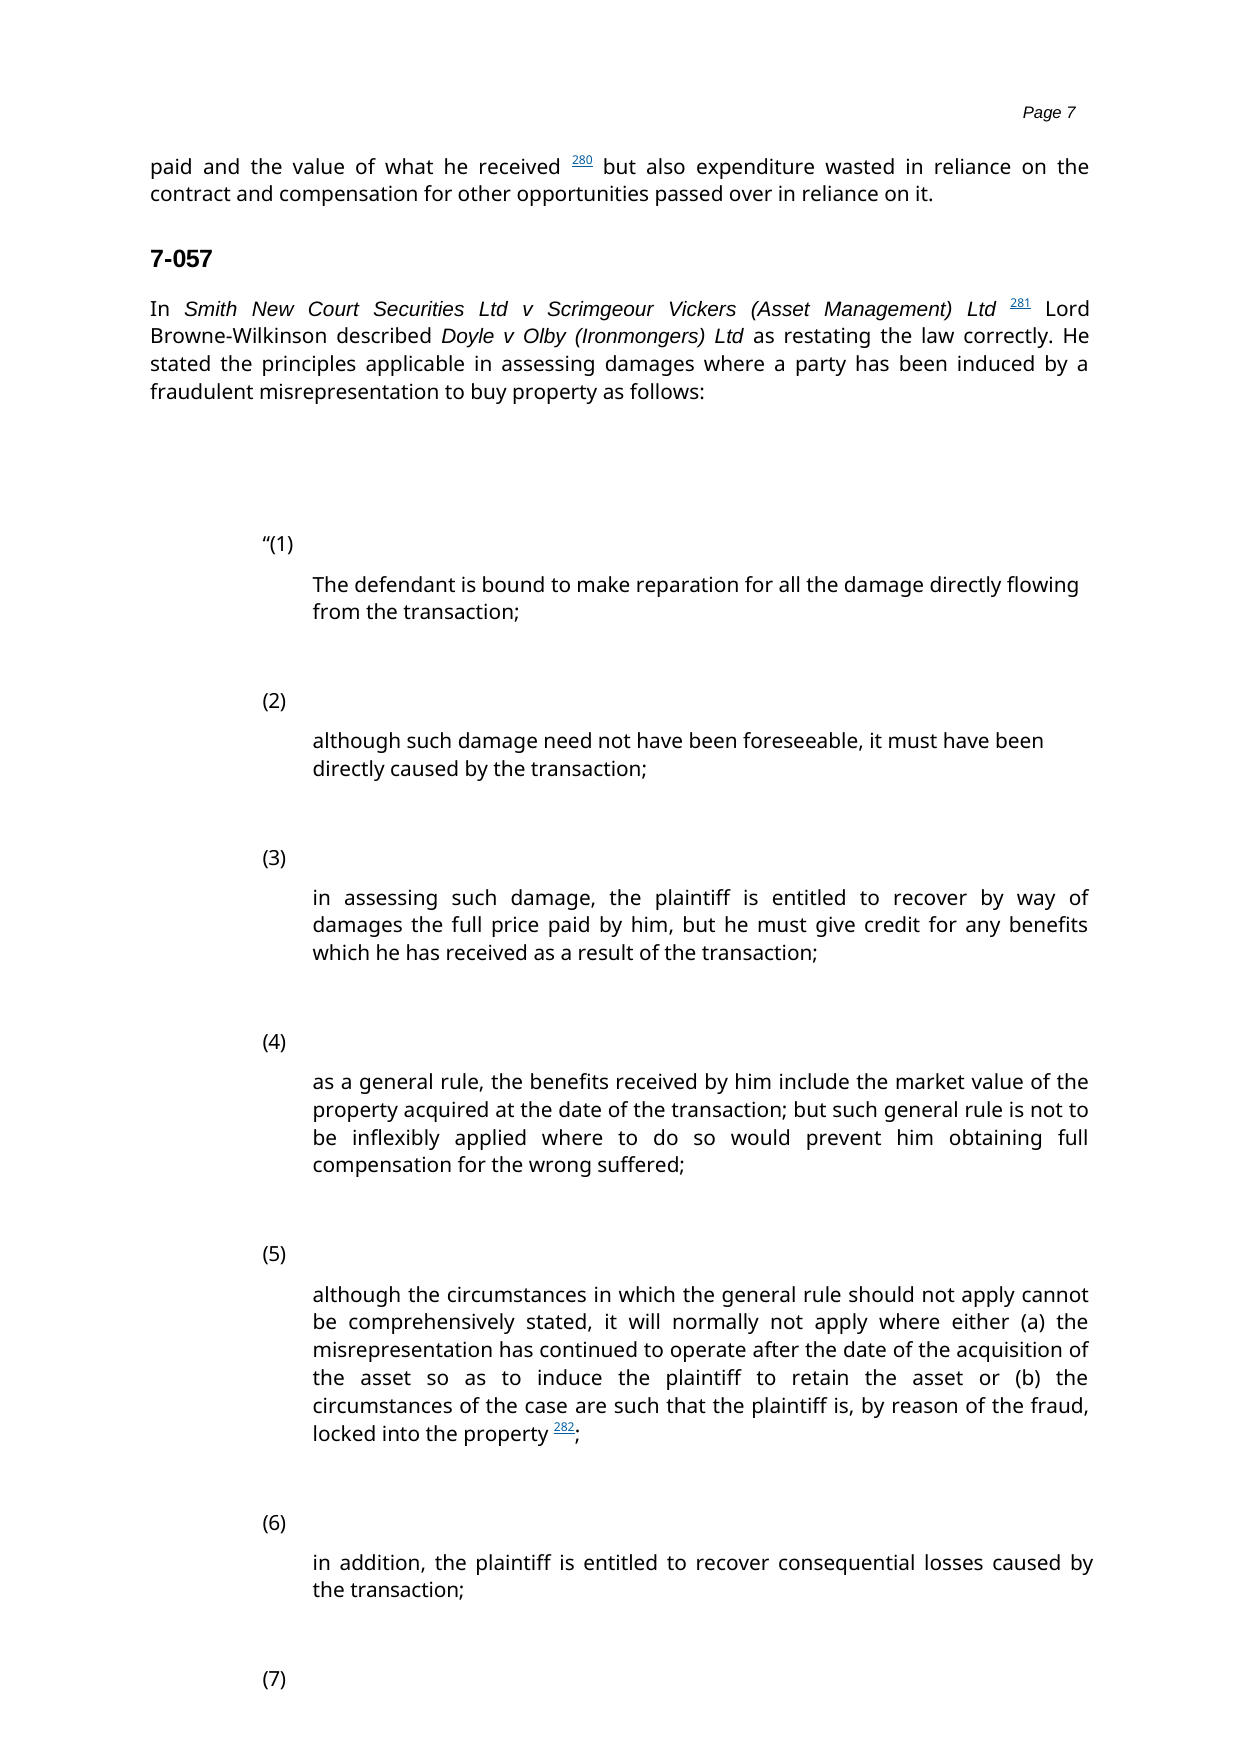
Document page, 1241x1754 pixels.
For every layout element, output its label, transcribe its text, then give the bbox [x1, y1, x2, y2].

text (6) [262, 1508, 1107, 1536]
text (2) [262, 686, 1107, 714]
text (7) [262, 1664, 1107, 1693]
subtitle 7-057 [150, 244, 1107, 273]
text although the circumstances in which the general rule should not apply cannot be comprehensively stated, it will normally not apply where either (a) the misrepresentation has continued to operate after the date of the acquisition of the asset so as to induce the plaintiff to retain the asset or (b) the circumstances of the case are such that the plaintiff is, by reason of the fraud, locked into the property 282; [312, 1280, 1090, 1447]
text although such damage need not have been foreseeable, it must have been directly caused by the transaction; [312, 726, 1107, 782]
text (5) [262, 1239, 1107, 1268]
text (3) [262, 843, 1107, 871]
text as a general rule, the benefits received by him include the market value of the property acquired at the date of the transaction; but such general rule is not to be inflexibly applied where to do so would prevent him obtaining full compensation for the wrong suffered; [312, 1067, 1090, 1179]
text “(1) [262, 529, 1107, 558]
text in addition, the plaintiff is entitled to recover consequential losses caused by the transaction; [312, 1548, 1107, 1604]
text The defendant is bound to make reparation for all the damage directly flowing from the transaction; [312, 570, 1090, 626]
text in assessing such damage, the plaintiff is entitled to recover by way of damages the full price paid by him, but he must give credit for any benefits which he has received as a result of the transaction; [312, 883, 1090, 967]
text In Smith New Court Securities Ltd v Scrimgeour Vickers (Asset Management) Ltd 281 Lord Browne-Wilkinson described Doyle v Olby (Ironmongers) Ltd as restating the law correctly. He stated the principles applicable in assessing damages where a party has been induced by a fraudulent misrepresentation to buy property as follows: [150, 294, 1090, 406]
text paid and the value of what he received 280 but also expenditure wasted in reliance on the contract and compensation for other opportunities passed over in reliance on it. [150, 152, 1090, 208]
text (4) [262, 1027, 1107, 1056]
